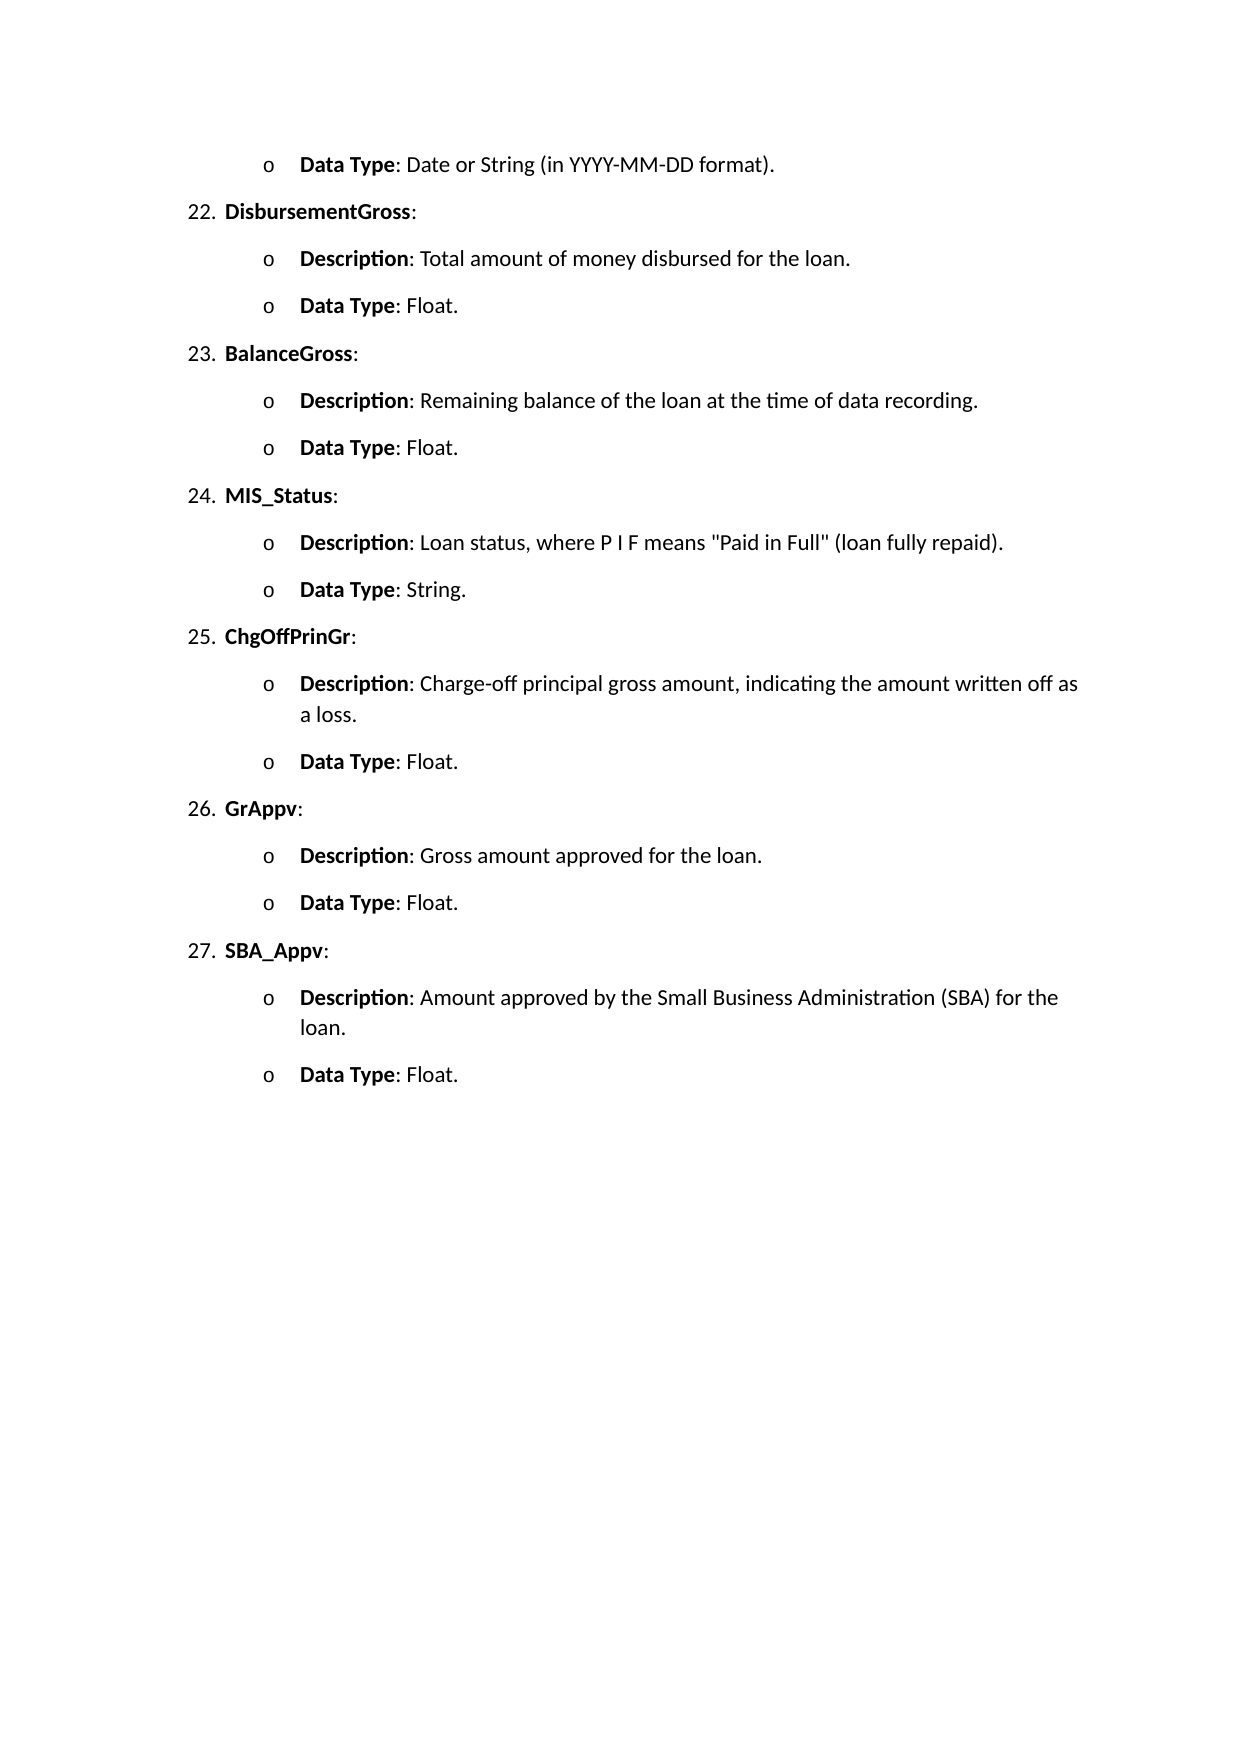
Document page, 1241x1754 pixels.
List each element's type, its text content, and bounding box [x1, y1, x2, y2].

list BalanceGross: [187, 339, 1090, 367]
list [262, 150, 1090, 178]
list SBA_Appv: [187, 936, 1090, 964]
list Data Type: String. [262, 575, 1090, 603]
list Description: Amount approved by the Small Business Administration (SBA) for the loan. [262, 983, 1090, 1042]
list Data Type: Float. [262, 433, 1090, 462]
list Description: Gross amount approved for the loan. [262, 841, 1090, 870]
list Description: Total amount of money disbursed for the loan. [262, 244, 1090, 273]
list Description: Charge-off principal gross amount, indicating the amount written off as a loss. [262, 669, 1090, 728]
list MIS_Status: [187, 481, 1090, 509]
list Description: Loan status, where P I F means "Paid in Full" (loan fully repaid). [262, 528, 1090, 556]
list GrAppv: [187, 794, 1090, 822]
list Data Type: Float. [262, 888, 1090, 917]
list ChgOffPrinGr: [187, 622, 1090, 650]
list Description: Remaining balance of the loan at the time of data recording. [262, 386, 1090, 414]
list Data Type: Float. [262, 747, 1090, 775]
list Data Type: Float. [262, 292, 1090, 320]
list DisbursementGross: [187, 197, 1090, 225]
list Data Type: Float. [262, 1060, 1090, 1089]
